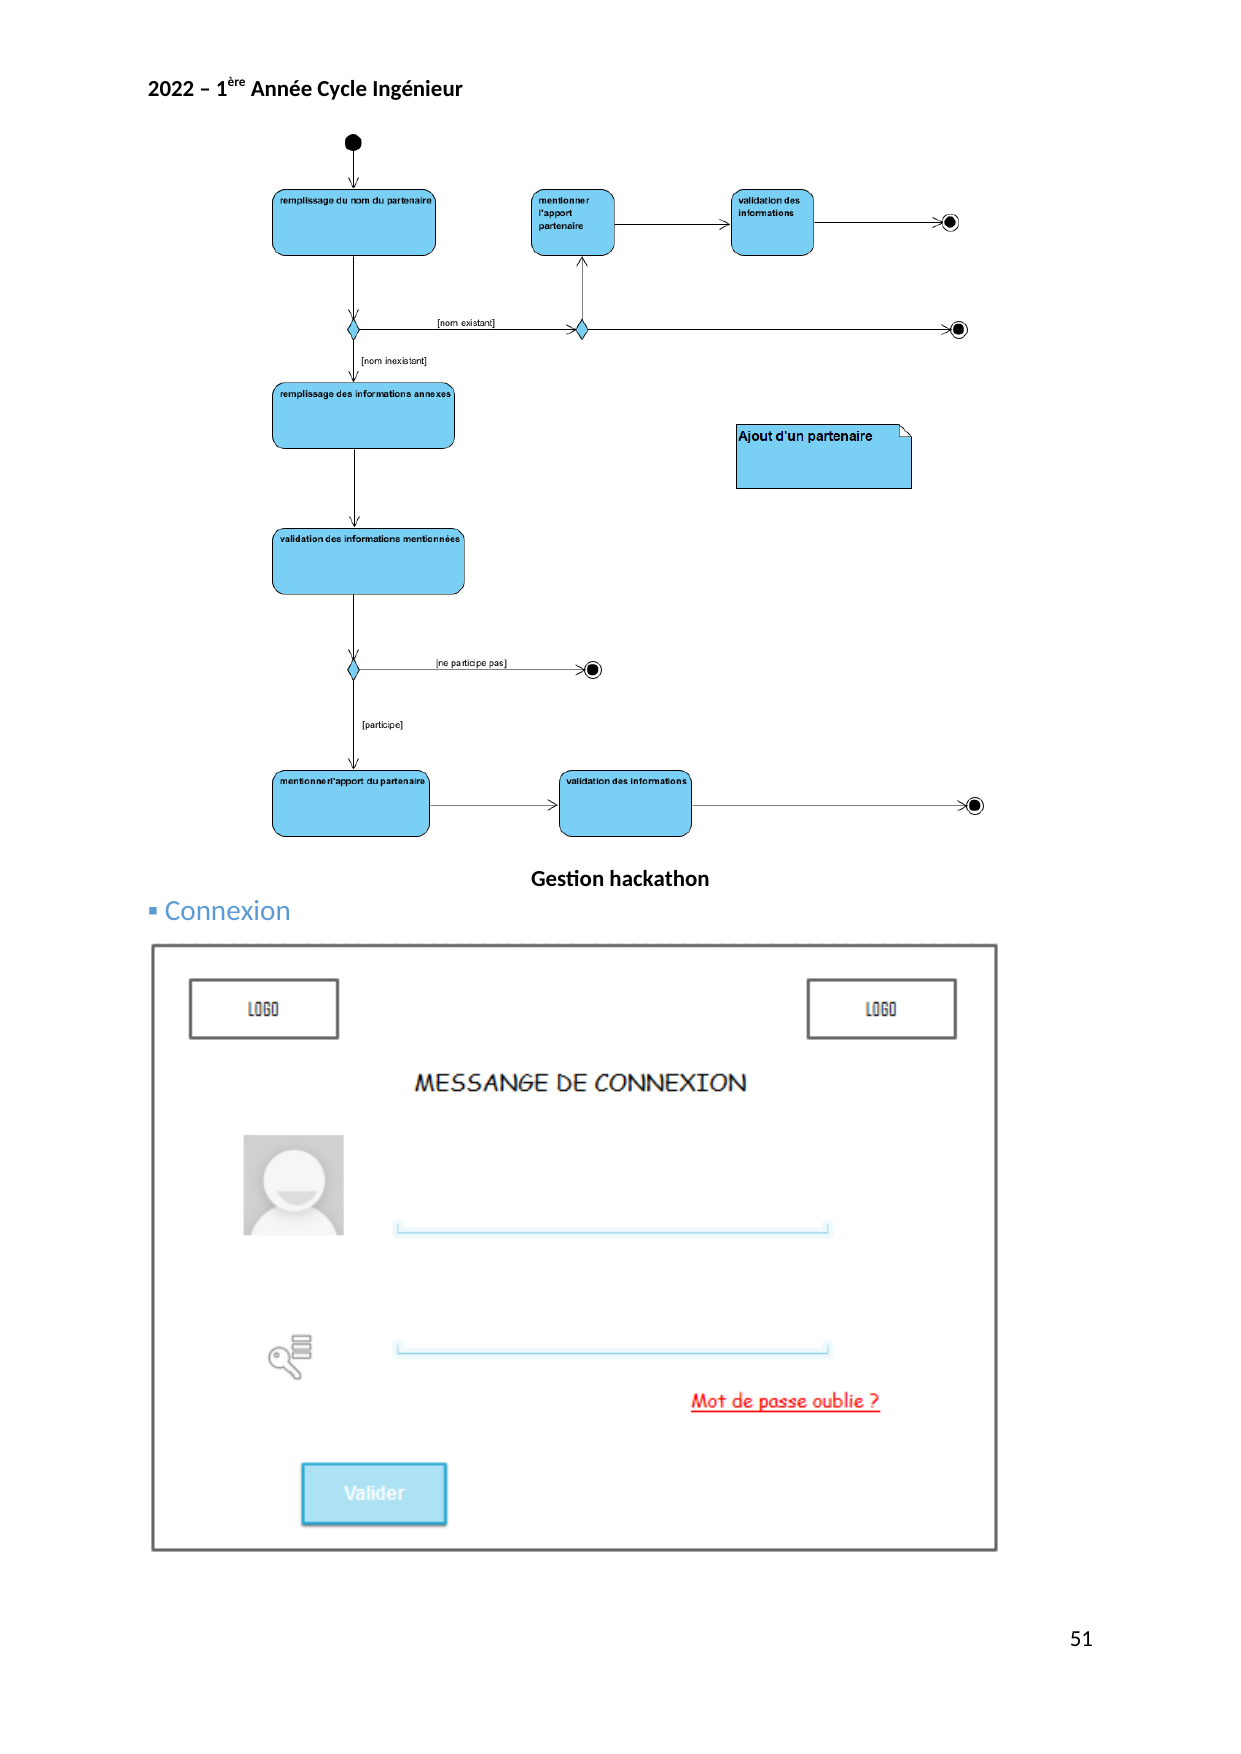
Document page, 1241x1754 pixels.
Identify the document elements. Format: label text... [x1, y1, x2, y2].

subtitle ▪ Connexion [148, 892, 1093, 928]
picture [147, 939, 1001, 1555]
picture [147, 101, 1093, 865]
